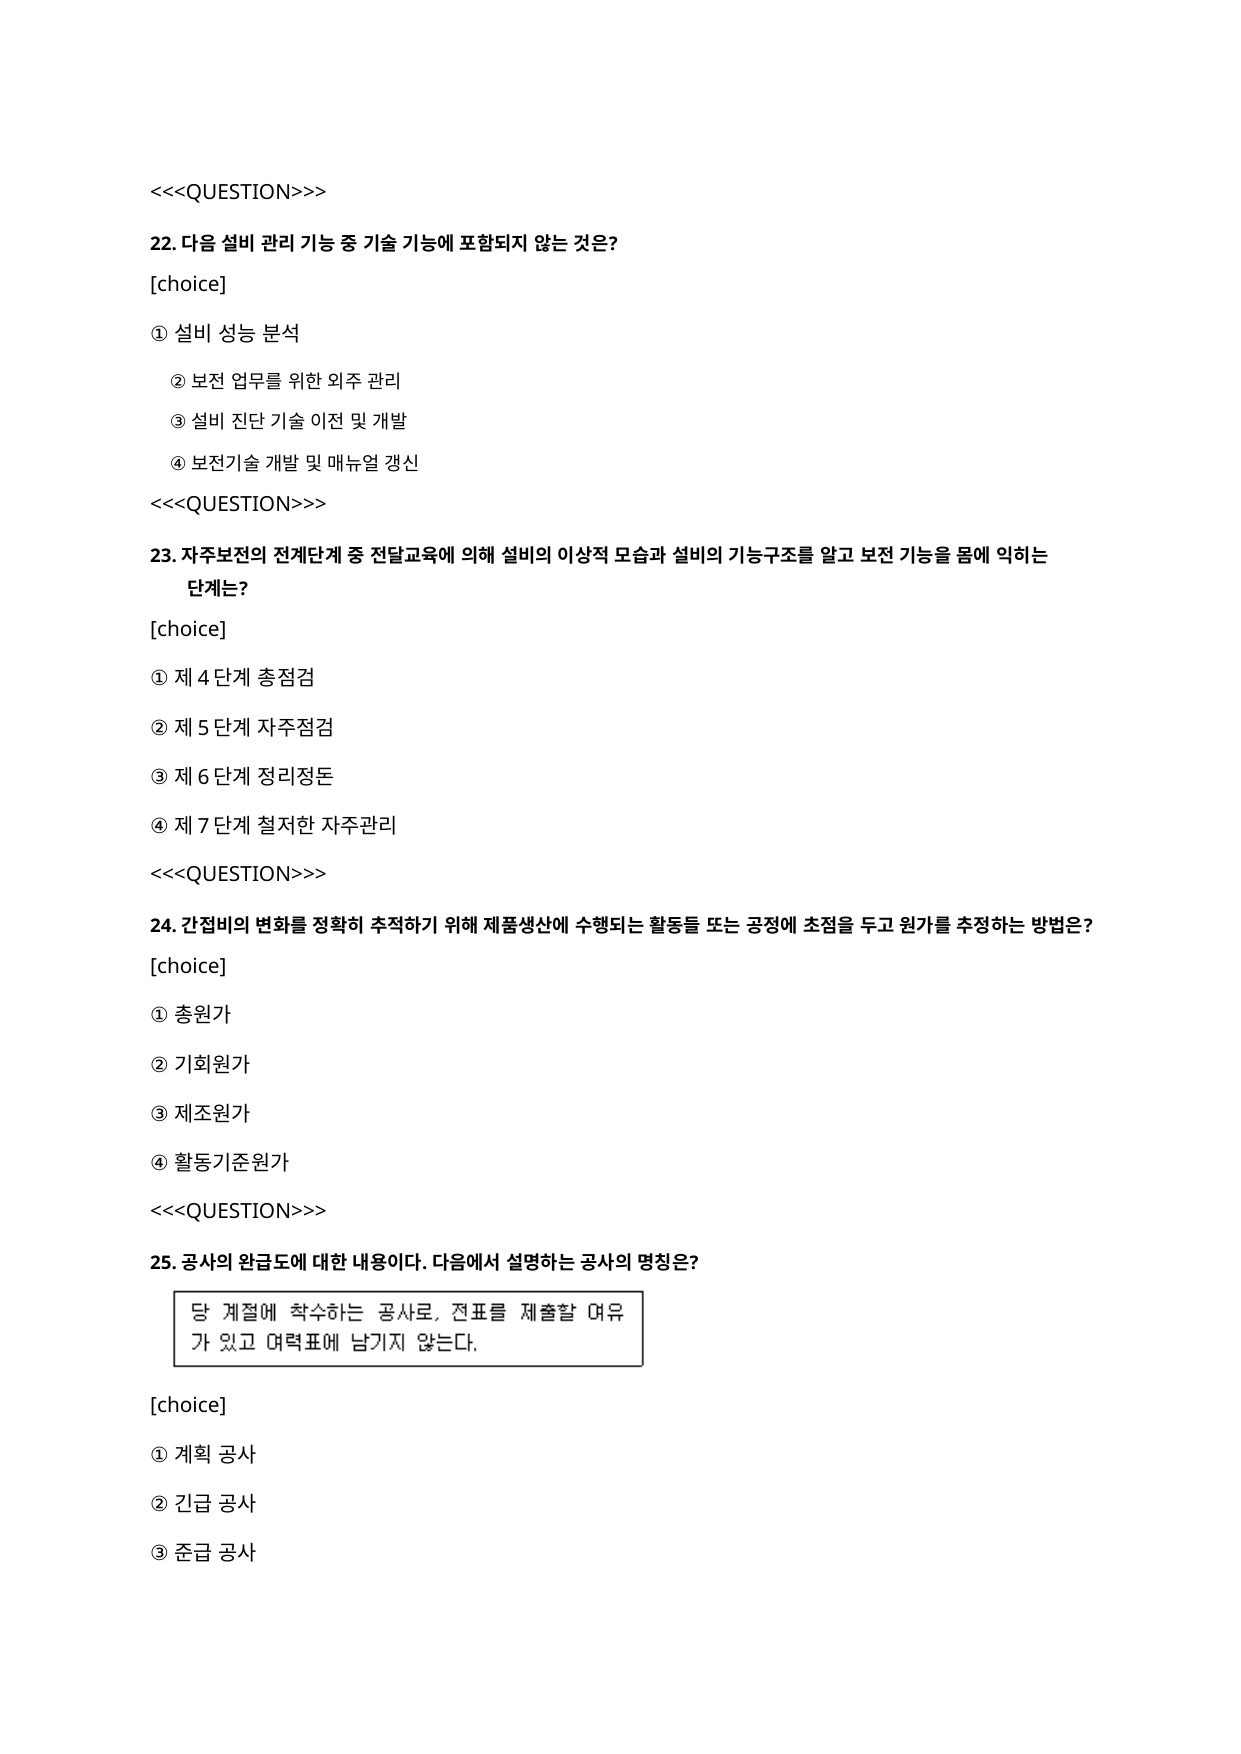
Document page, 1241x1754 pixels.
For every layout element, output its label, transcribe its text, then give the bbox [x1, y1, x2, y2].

text ④ 활동기준원가 [150, 1147, 1090, 1177]
text [choice] [150, 614, 1090, 642]
text [choice] [150, 951, 1090, 980]
text ② 긴급 공사 [150, 1487, 1090, 1518]
text ① 계획 공사 [150, 1438, 1090, 1468]
text [choice] [150, 1391, 1090, 1419]
text ② 기회원가 [150, 1048, 1090, 1078]
text ③ 제6단계 정리정돈 [150, 760, 1090, 790]
text 23. 자주보전의 전계단계 중 전달교육에 의해 설비의 이상적 모습과 설비의 기능구조를 알고 보전 기능을 몸에 익히는 단계는? [150, 541, 1090, 600]
text 24. 간접비의 변화를 정확히 추적하기 위해 제품생산에 수행되는 활동들 또는 공정에 초점을 두고 원가를 추정하는 방법은? [150, 910, 1090, 937]
text ③ 준급 공사 [150, 1537, 1090, 1567]
text ② 제5단계 자주점검 [150, 711, 1090, 741]
text <<<QUESTION>>> [150, 489, 1090, 517]
text ③ 설비 진단 기술 이전 및 개발 [150, 407, 1090, 434]
text ③ 제조원가 [150, 1097, 1090, 1128]
picture [169, 1288, 647, 1372]
text ① 설비 성능 분석 [150, 317, 1090, 347]
text ④ 보전기술 개발 및 매뉴얼 갱신 [150, 448, 1090, 475]
text 22. 다음 설비 관리 기능 중 기술 기능에 포함되지 않는 것은? [150, 229, 1090, 256]
text ① 제4단계 총점검 [150, 661, 1090, 692]
text 25. 공사의 완급도에 대한 내용이다. 다음에서 설명하는 공사의 명칭은? [150, 1247, 1090, 1275]
text [choice] [150, 269, 1090, 298]
text ② 보전 업무를 위한 외주 관리 [150, 366, 1090, 393]
text ④ 제7단계 철저한 자주관리 [150, 809, 1090, 840]
text <<<QUESTION>>> [150, 859, 1090, 887]
text <<<QUESTION>>> [150, 177, 1090, 206]
text <<<QUESTION>>> [150, 1196, 1090, 1224]
text ① 총원가 [150, 998, 1090, 1029]
